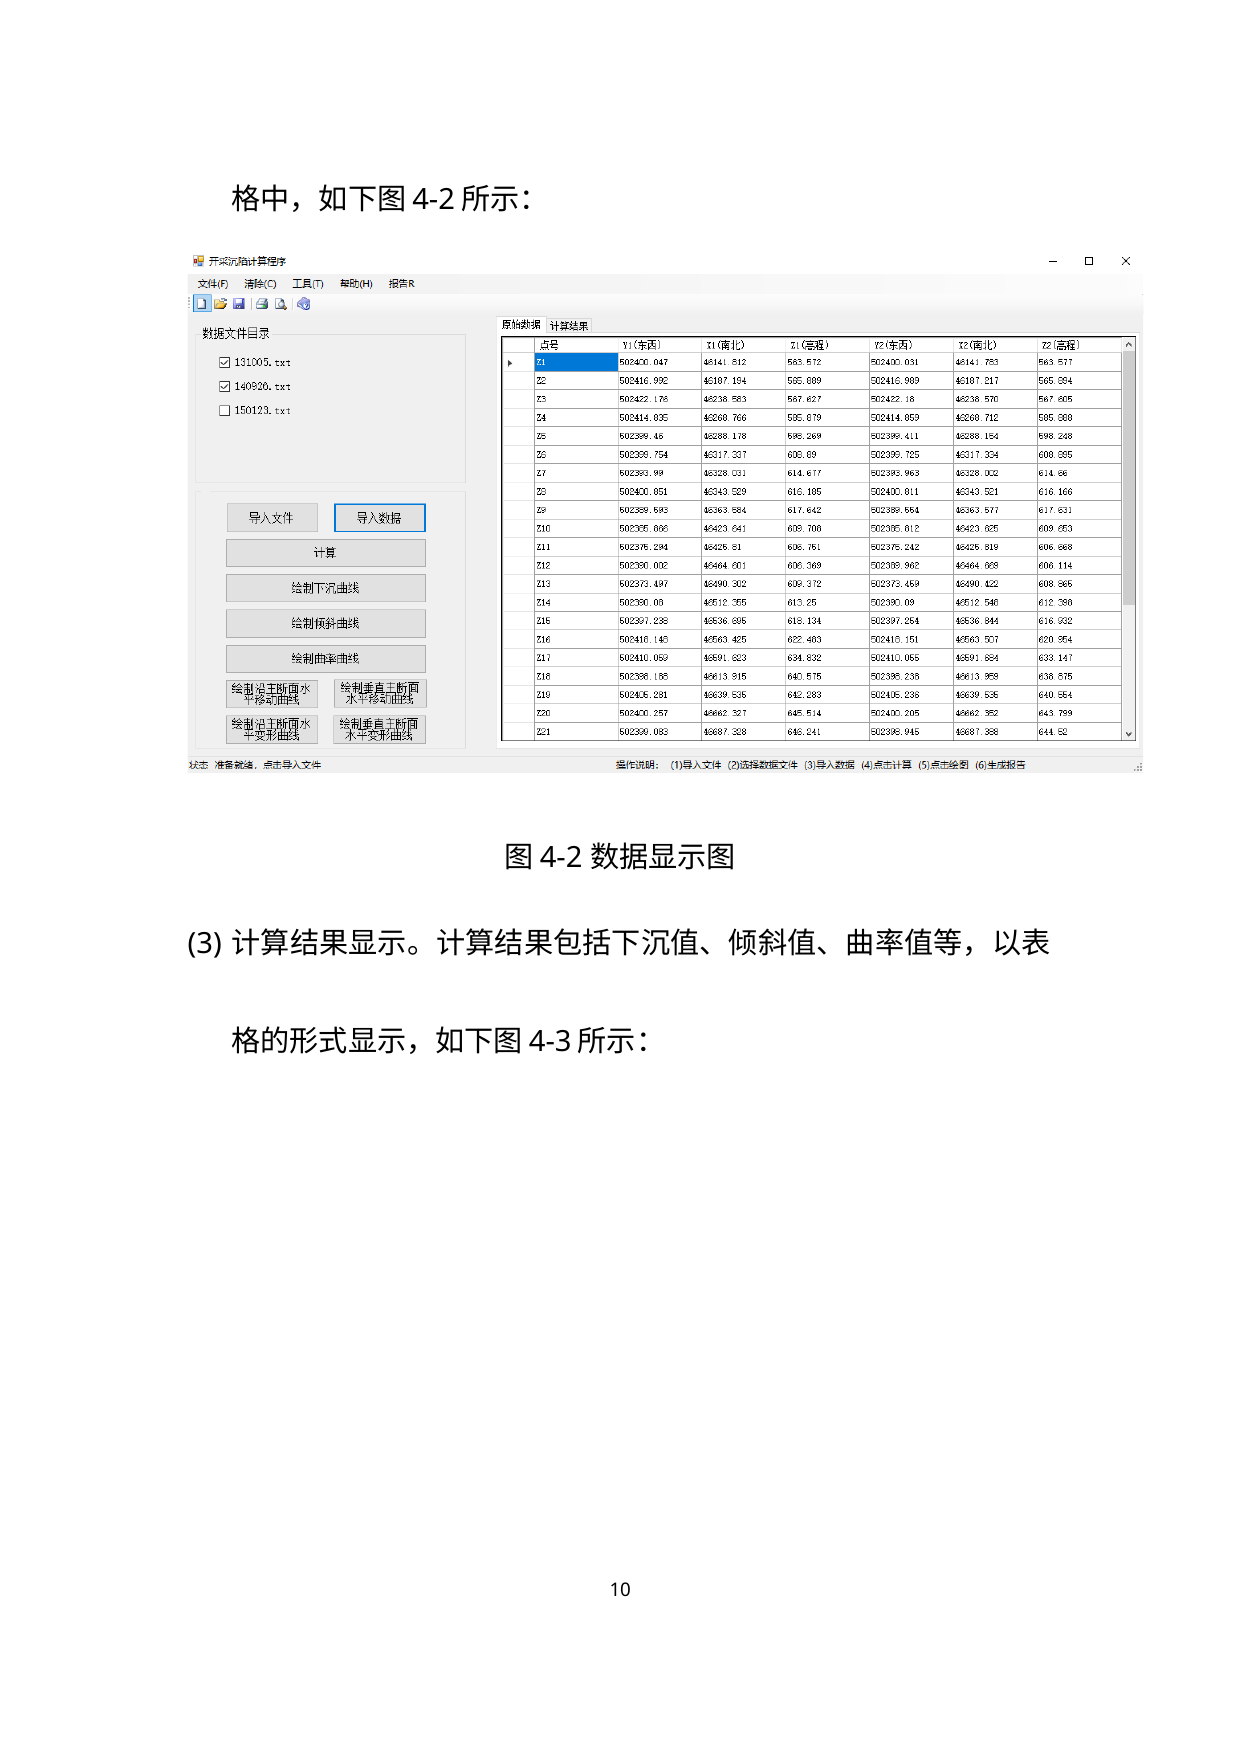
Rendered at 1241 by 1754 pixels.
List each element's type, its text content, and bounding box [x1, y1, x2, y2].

picture [187, 250, 1144, 773]
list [187, 164, 1053, 229]
text 图4-2 数据显示图 [187, 823, 1053, 888]
list 计算结果显示。计算结果包括下沉值、倾斜值、曲率值等，以表格的形式显示，如下图4-3所示： [187, 909, 1053, 1071]
